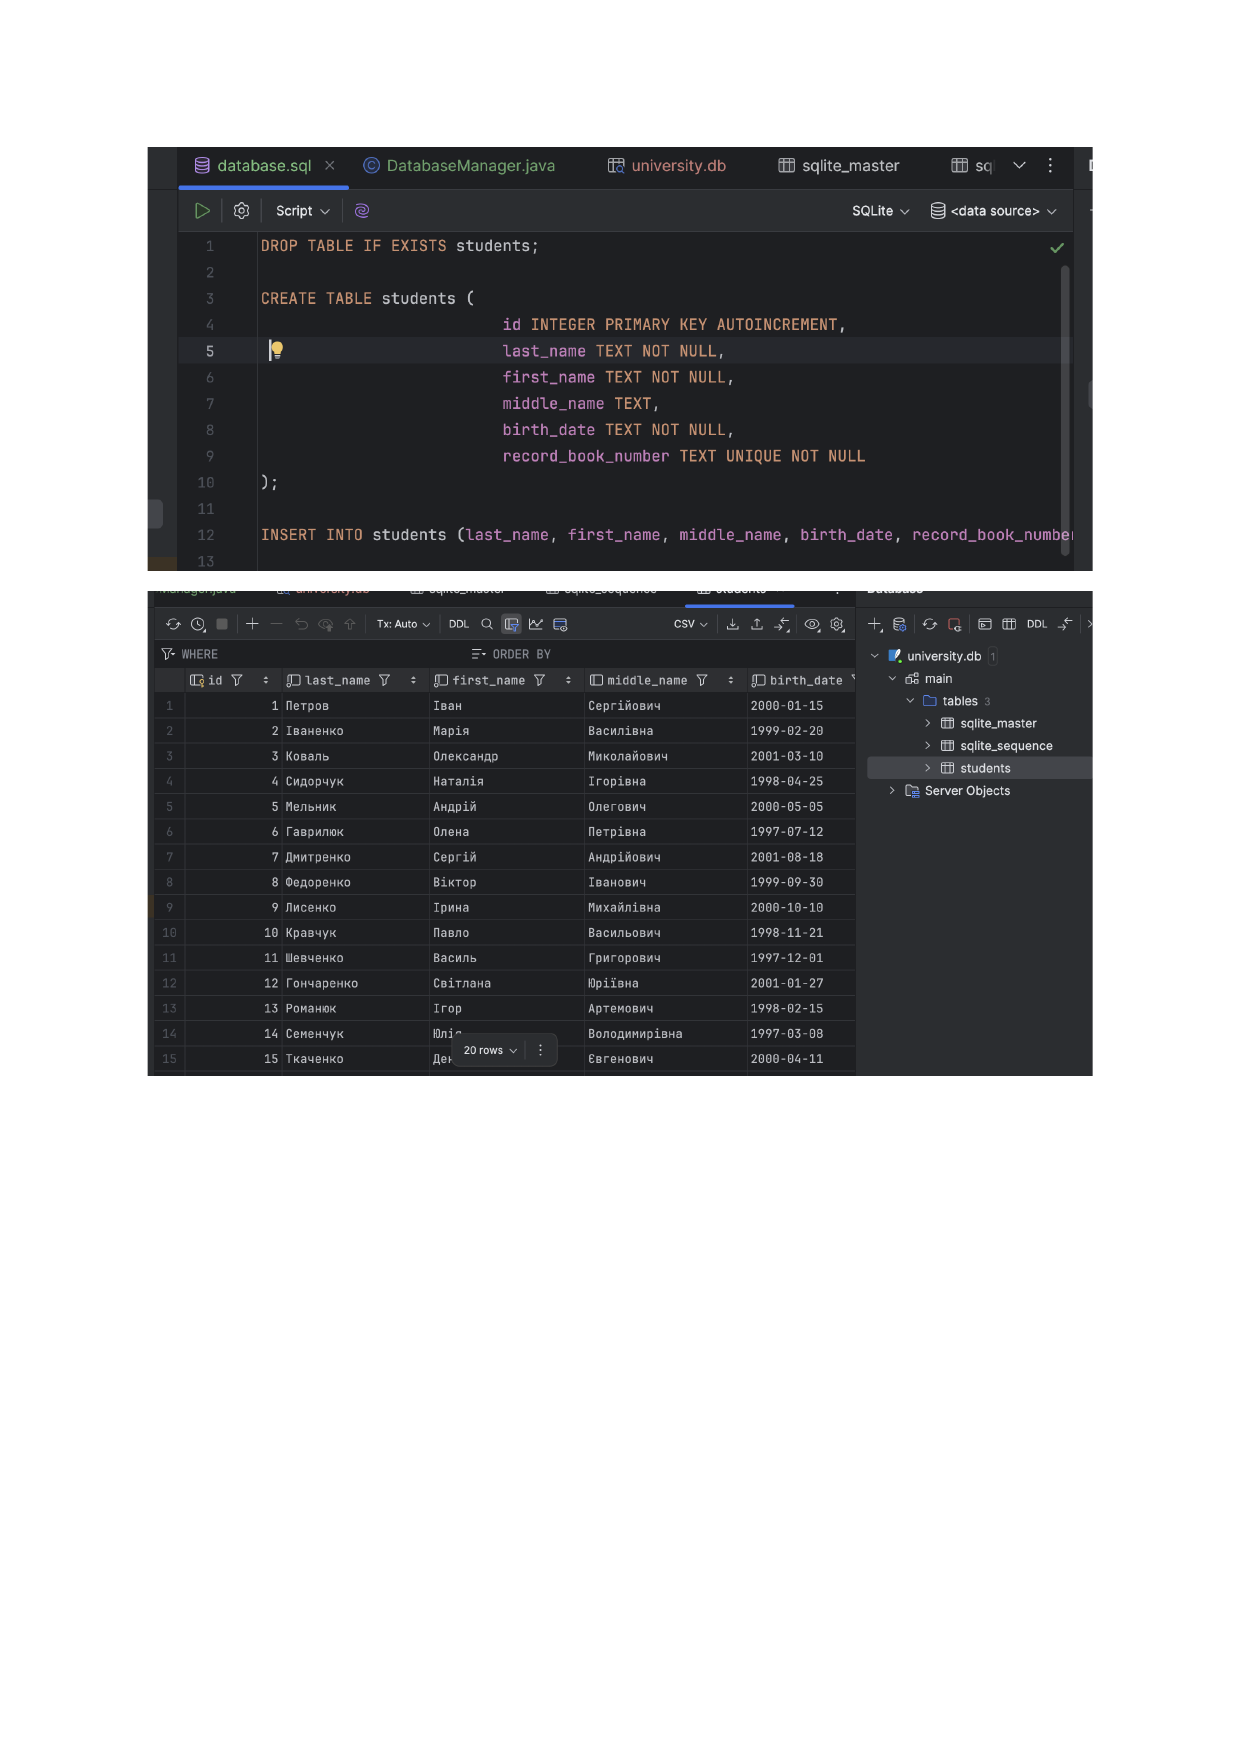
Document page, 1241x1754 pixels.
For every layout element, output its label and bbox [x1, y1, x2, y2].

picture [147, 147, 1093, 571]
picture [147, 591, 1093, 1076]
